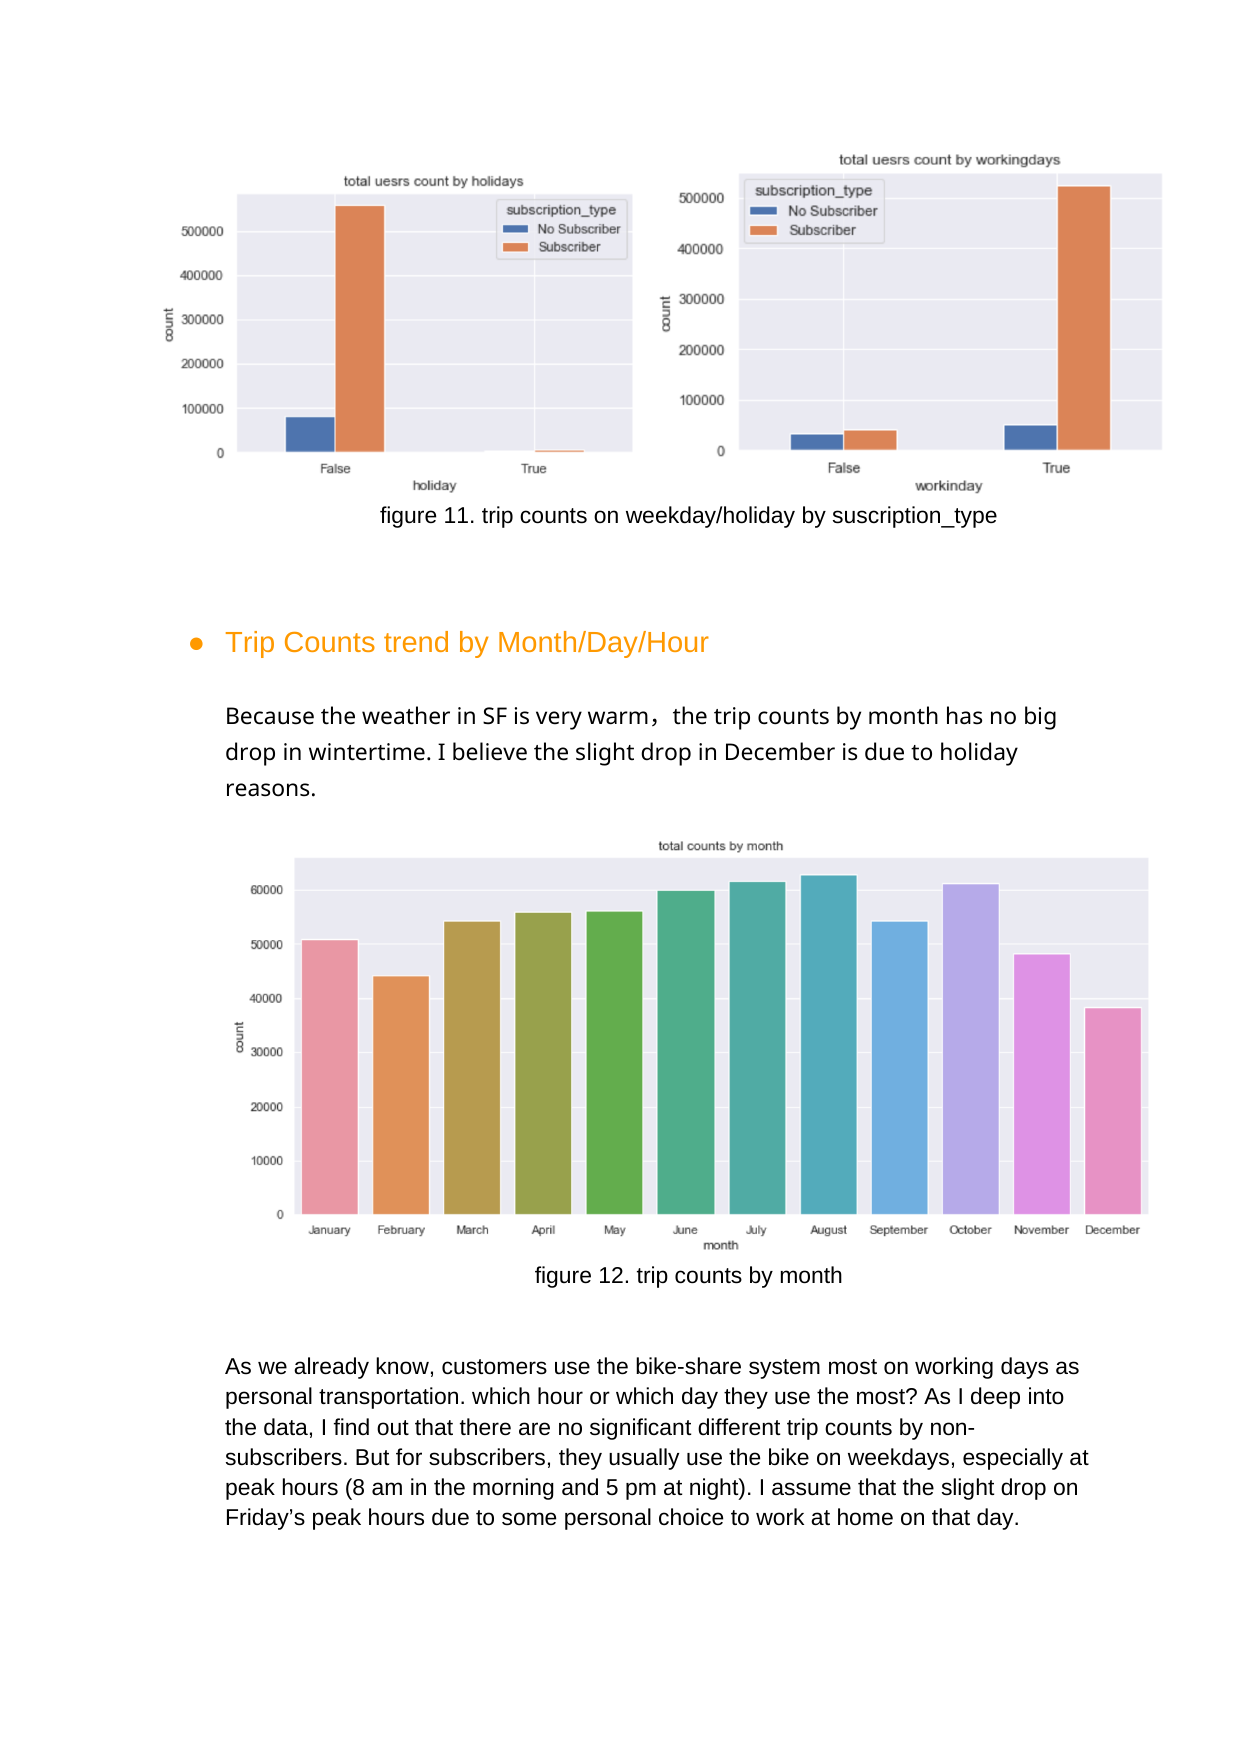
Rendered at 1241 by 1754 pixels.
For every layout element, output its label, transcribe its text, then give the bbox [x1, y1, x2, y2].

text figure 11. trip counts on weekday/holiday by suscription_type [150, 502, 1227, 528]
picture [643, 150, 1167, 498]
picture [150, 170, 637, 498]
text As we already know, customers use the bike-share system most on working days as personal transportation. which hour or which day they use the most? As I deep into the data, I find out that there are no significant different trip counts by non-subscribers. But for subscribers, they usually use the bike on weekdays, especially at peak hours (8 am in the morning and 5 pm at night). I assume that the slight drop on Friday’s peak hours due to some personal choice to work at home on that day. [225, 1353, 1090, 1530]
picture [218, 837, 1159, 1259]
text figure 12. trip counts by month [150, 1262, 1227, 1289]
text Because the weather in SF is very warm，the trip counts by month has no big drop in wintertime. I believe the slight drop in December is due to holiday reasons. [225, 698, 1090, 803]
subtitle Trip Counts trend by Month/Day/Hour [187, 626, 1227, 659]
